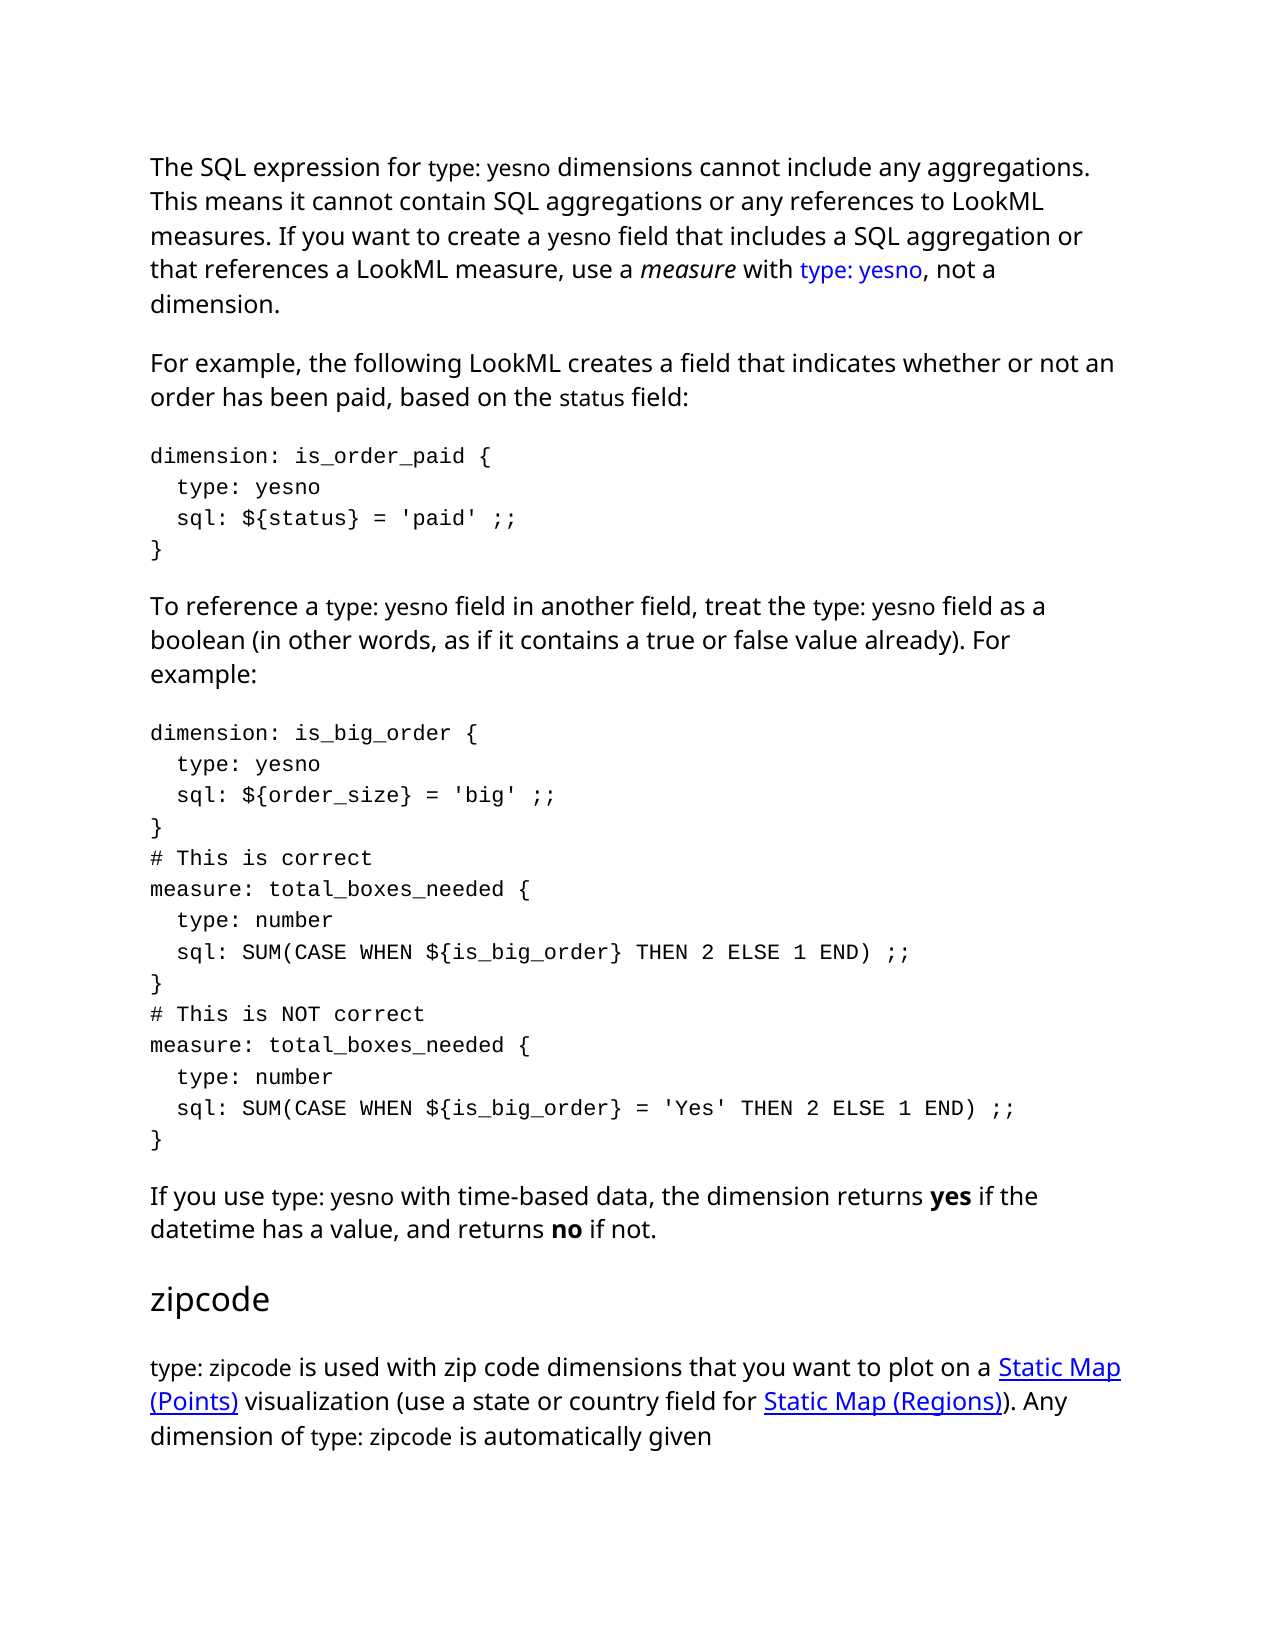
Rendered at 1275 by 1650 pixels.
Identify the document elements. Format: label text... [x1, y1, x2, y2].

text type: number [150, 903, 1125, 934]
text sql: SUM(CASE WHEN ${is_big_order} = 'Yes' THEN 2 ELSE 1 END) ;; [150, 1091, 1125, 1122]
text measure: total_boxes_needed { [150, 1028, 1125, 1059]
text sql: ${order_size} = 'big' ;; [150, 778, 1125, 809]
text If you use type: yesno with time-based data, the dimension returns yes if the datetime has a value, and returns no if not. [150, 1178, 1125, 1246]
text For example, the following LookML creates a field that indicates whether or not an order has been paid, based on the status field: [150, 345, 1125, 413]
text # This is NOT correct [150, 997, 1125, 1028]
text To reference a type: yesno field in another field, treat the type: yesno field as a boolean (in other words, as if it contains a true or false value already). For example: [150, 588, 1125, 691]
text sql: ${status} = 'paid' ;; [150, 501, 1125, 532]
text The SQL expression for type: yesno dimensions cannot include any aggregations. This means it cannot contain SQL aggregations or any references to LookML measures. If you want to create a yesno field that includes a SQL aggregation or that references a LookML measure, use a measure with type: yesno, not a dimension. [150, 150, 1125, 320]
text type: yesno [150, 470, 1125, 501]
text type: number [150, 1059, 1125, 1091]
text } [150, 1122, 1125, 1153]
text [150, 1350, 1125, 1452]
text # This is correct [150, 841, 1125, 872]
text dimension: is_big_order { [150, 716, 1125, 747]
text zipcode [150, 1275, 1125, 1321]
text type: yesno [150, 747, 1125, 778]
text } [150, 809, 1125, 841]
text } [150, 966, 1125, 997]
text } [150, 532, 1125, 563]
text dimension: is_order_paid { [150, 438, 1125, 470]
text measure: total_boxes_needed { [150, 872, 1125, 903]
text sql: SUM(CASE WHEN ${is_big_order} THEN 2 ELSE 1 END) ;; [150, 934, 1125, 966]
